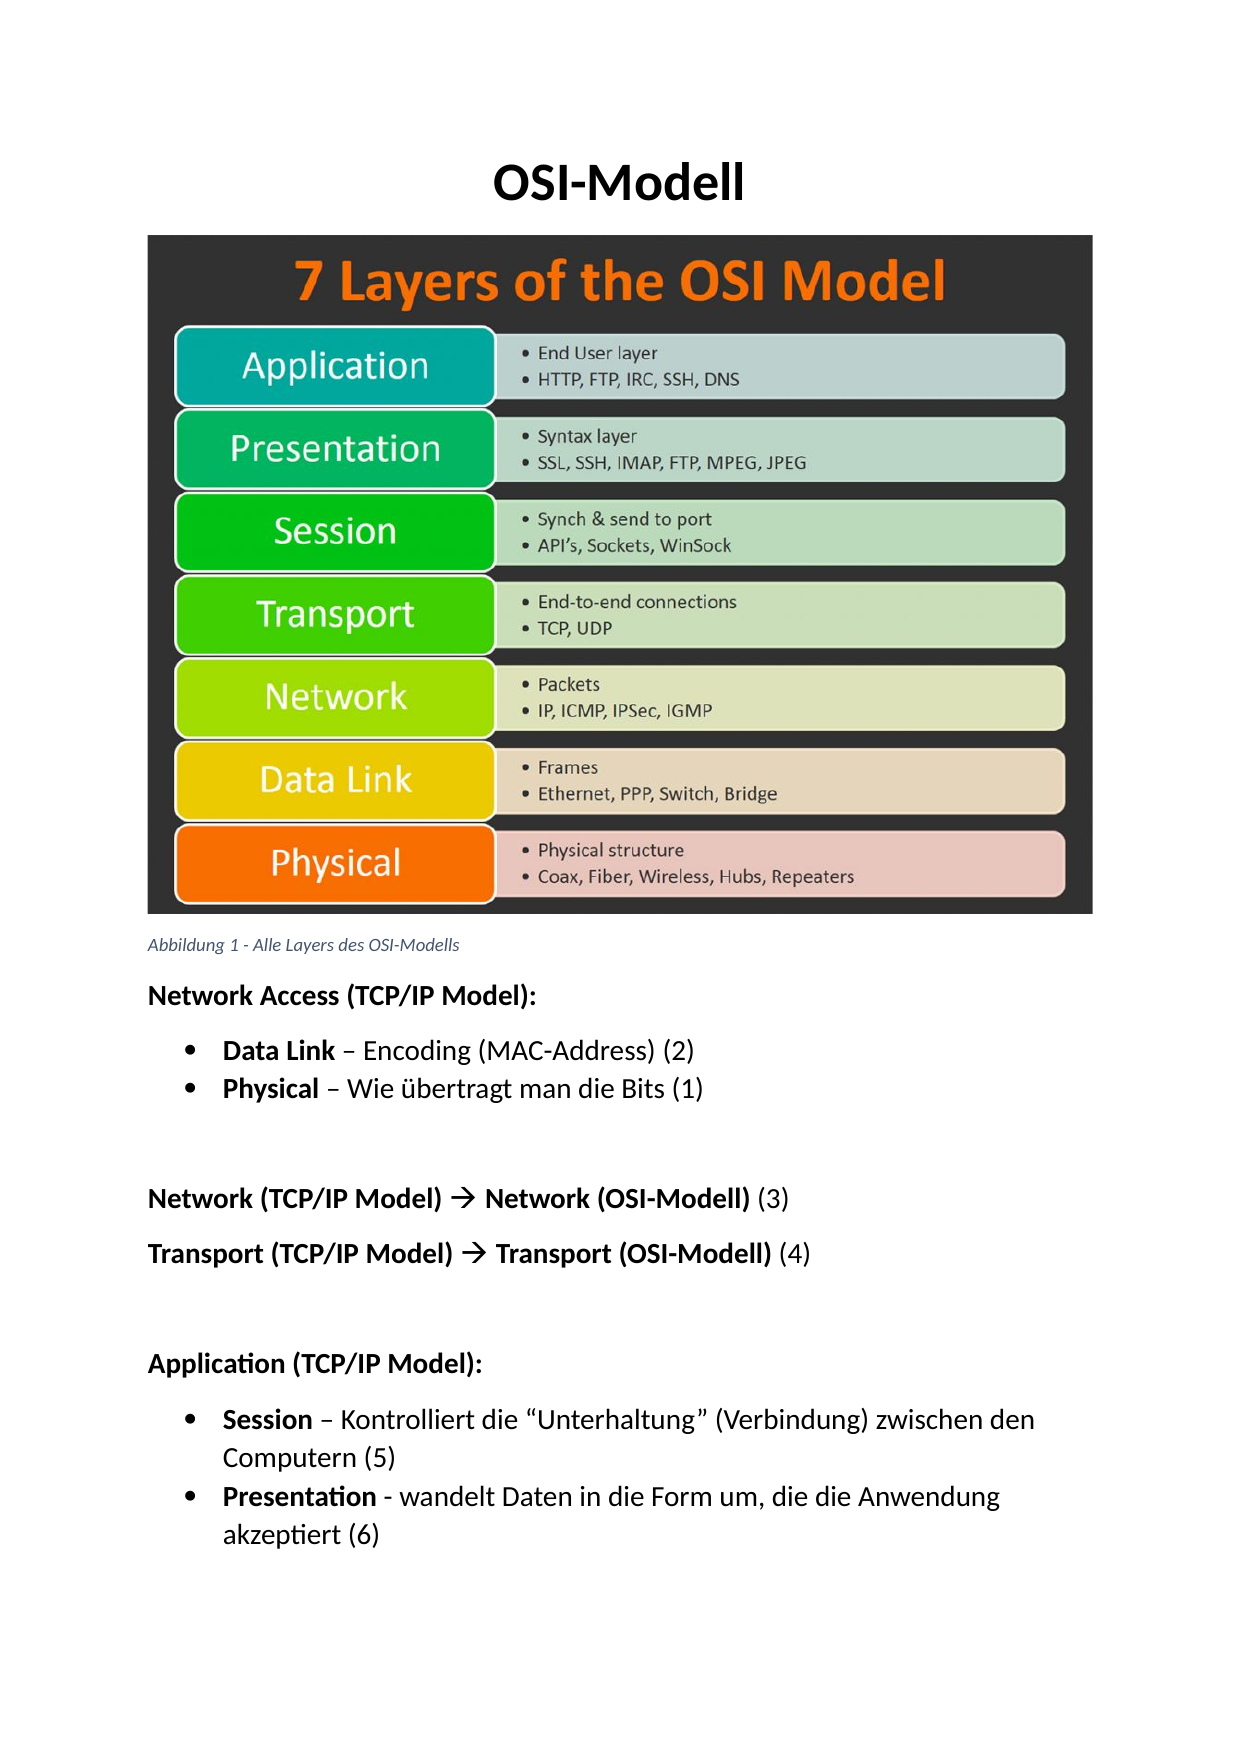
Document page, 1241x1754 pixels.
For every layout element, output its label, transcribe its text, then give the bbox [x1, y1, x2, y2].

text Transport (TCP/IP Model) Transport (OSI-Modell) (4) [148, 1235, 1093, 1271]
text OSI-Modell [148, 148, 1093, 214]
text Network Access (TCP/IP Model): [148, 977, 1093, 1012]
text Application (TCP/IP Model): [148, 1346, 1093, 1381]
list Data Link – Encoding (MAC-Address) (2) [185, 1032, 1093, 1067]
list Session – Kontrolliert die “Unterhaltung” (Verbindung) zwischen den Computern (5) [185, 1401, 1093, 1475]
text Network (TCP/IP Model) Network (OSI-Modell) (3) [148, 1180, 1093, 1216]
picture [147, 235, 1093, 914]
list Presentation - wandelt Daten in die Form um, die die Anwendung akzeptiert (6) [185, 1478, 1093, 1552]
list Physical – Wie übertragt man die Bits (1) [185, 1070, 1093, 1106]
